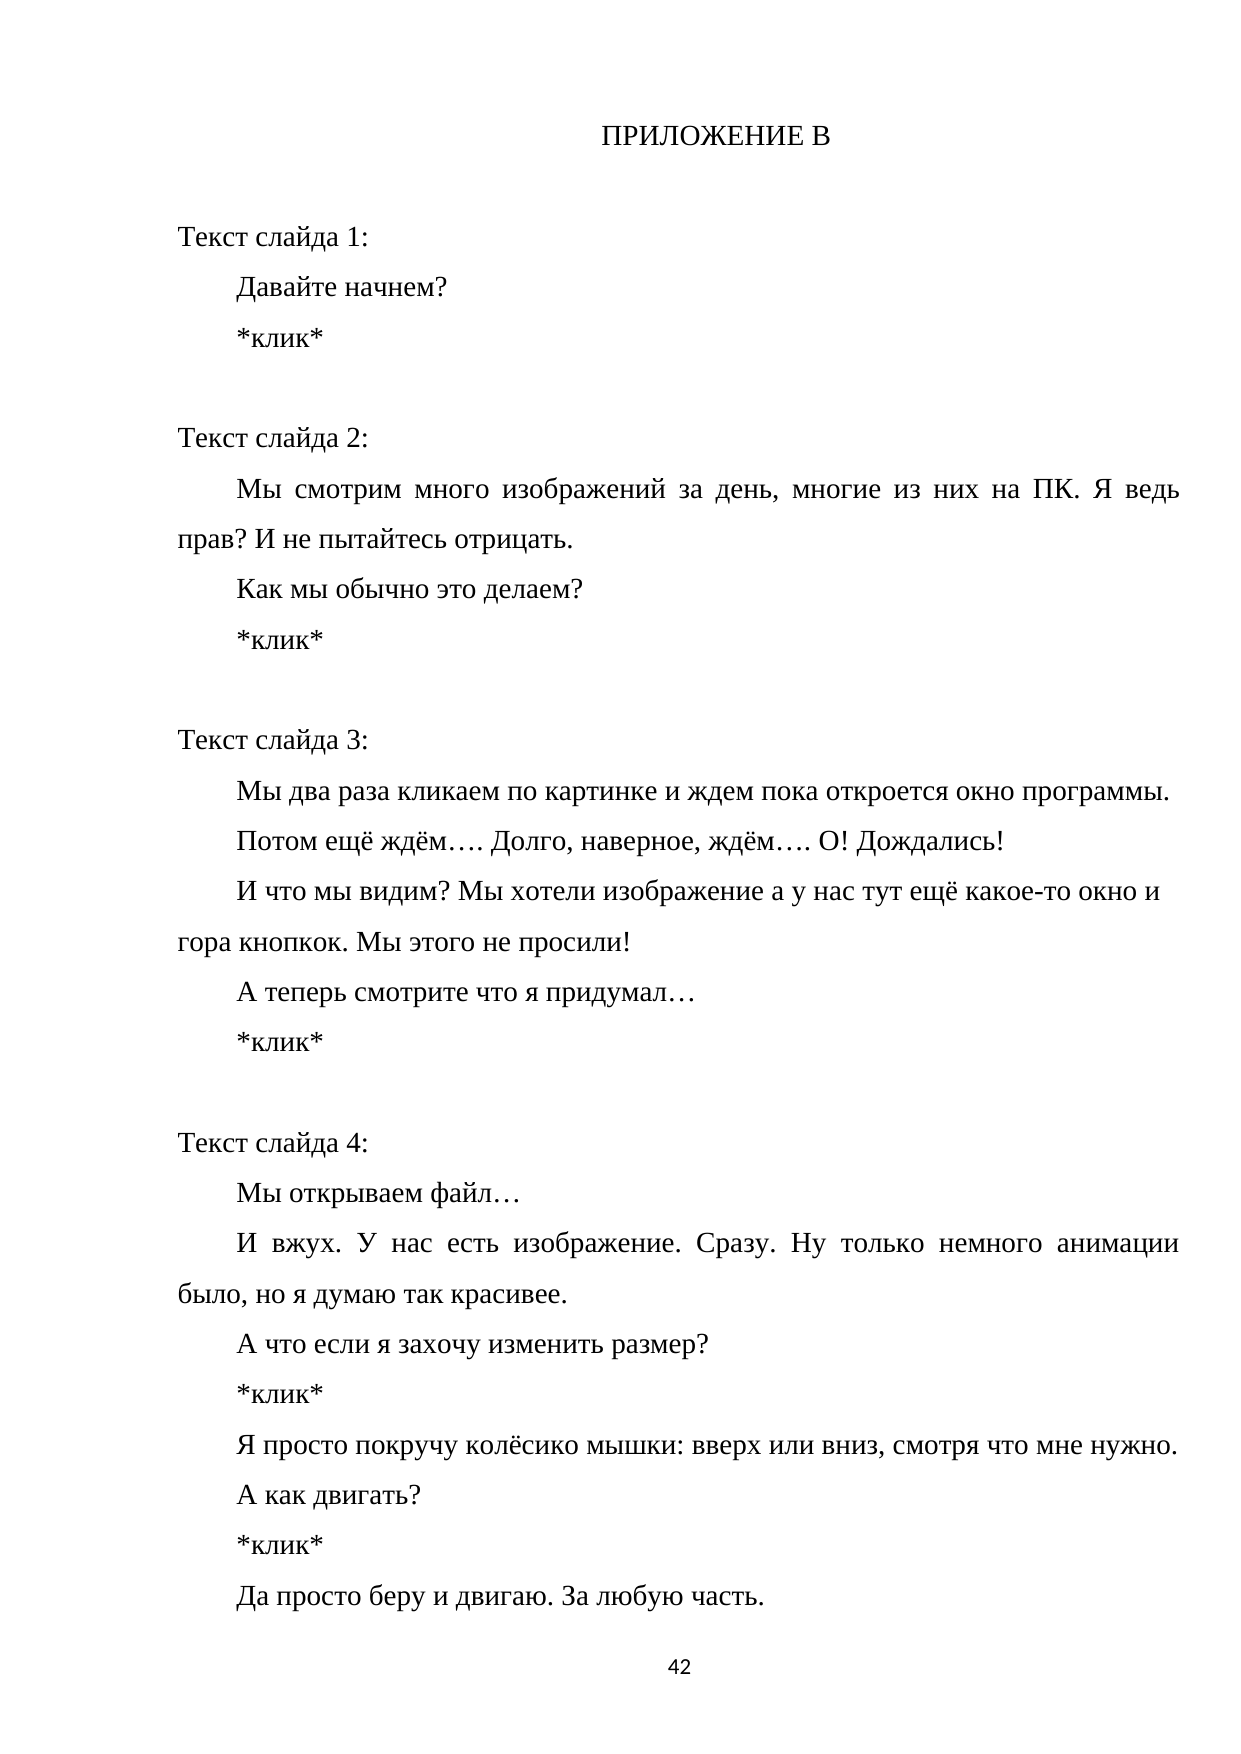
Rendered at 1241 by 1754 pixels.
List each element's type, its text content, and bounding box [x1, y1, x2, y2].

text А как двигать? [177, 1477, 1181, 1511]
text И что мы видим? Мы хотели изображение а у нас тут ещё какое-то окно и гора кнопкок. Мы этого не просили! [177, 873, 1181, 957]
text Мы открываем файл… [177, 1175, 1181, 1209]
list Текст слайда 1: [177, 219, 1181, 253]
text И вжух. У нас есть изображение. Сразу. Ну только немного анимации было, но я думаю так красивее. [177, 1226, 1181, 1309]
list Давайте начнем? [177, 269, 1181, 303]
text *клик* [177, 1024, 1181, 1058]
text А теперь смотрите что я придумал… [177, 974, 1181, 1007]
text Текст слайда 2: [177, 421, 1181, 454]
text Потом ещё ждём…. Долго, наверное, ждём…. О! Дождались! [177, 823, 1181, 857]
text Мы смотрим много изображений за день, многие из них на ПК. Я ведь прав? И не пытайтесь отрицать. [177, 471, 1181, 555]
text Как мы обычно это делаем? [177, 571, 1181, 605]
list *клик* [177, 320, 1181, 353]
text Текст слайда 3: [177, 722, 1181, 756]
text *клик* Да просто беру и двигаю. За любую часть. [236, 1527, 1181, 1611]
subtitle ПРИЛОЖЕНИЕ В [177, 118, 1181, 152]
text *клик* [177, 622, 1181, 655]
text Текст слайда 4: [177, 1125, 1181, 1158]
text Мы два раза кликаем по картинке и ждем пока откроется окно программы. [177, 773, 1181, 806]
text А что если я захочу изменить размер? [177, 1326, 1181, 1360]
text *клик* [177, 1376, 1181, 1410]
text Я просто покручу колёсико мышки: вверх или вниз, смотря что мне нужно. [177, 1427, 1181, 1460]
